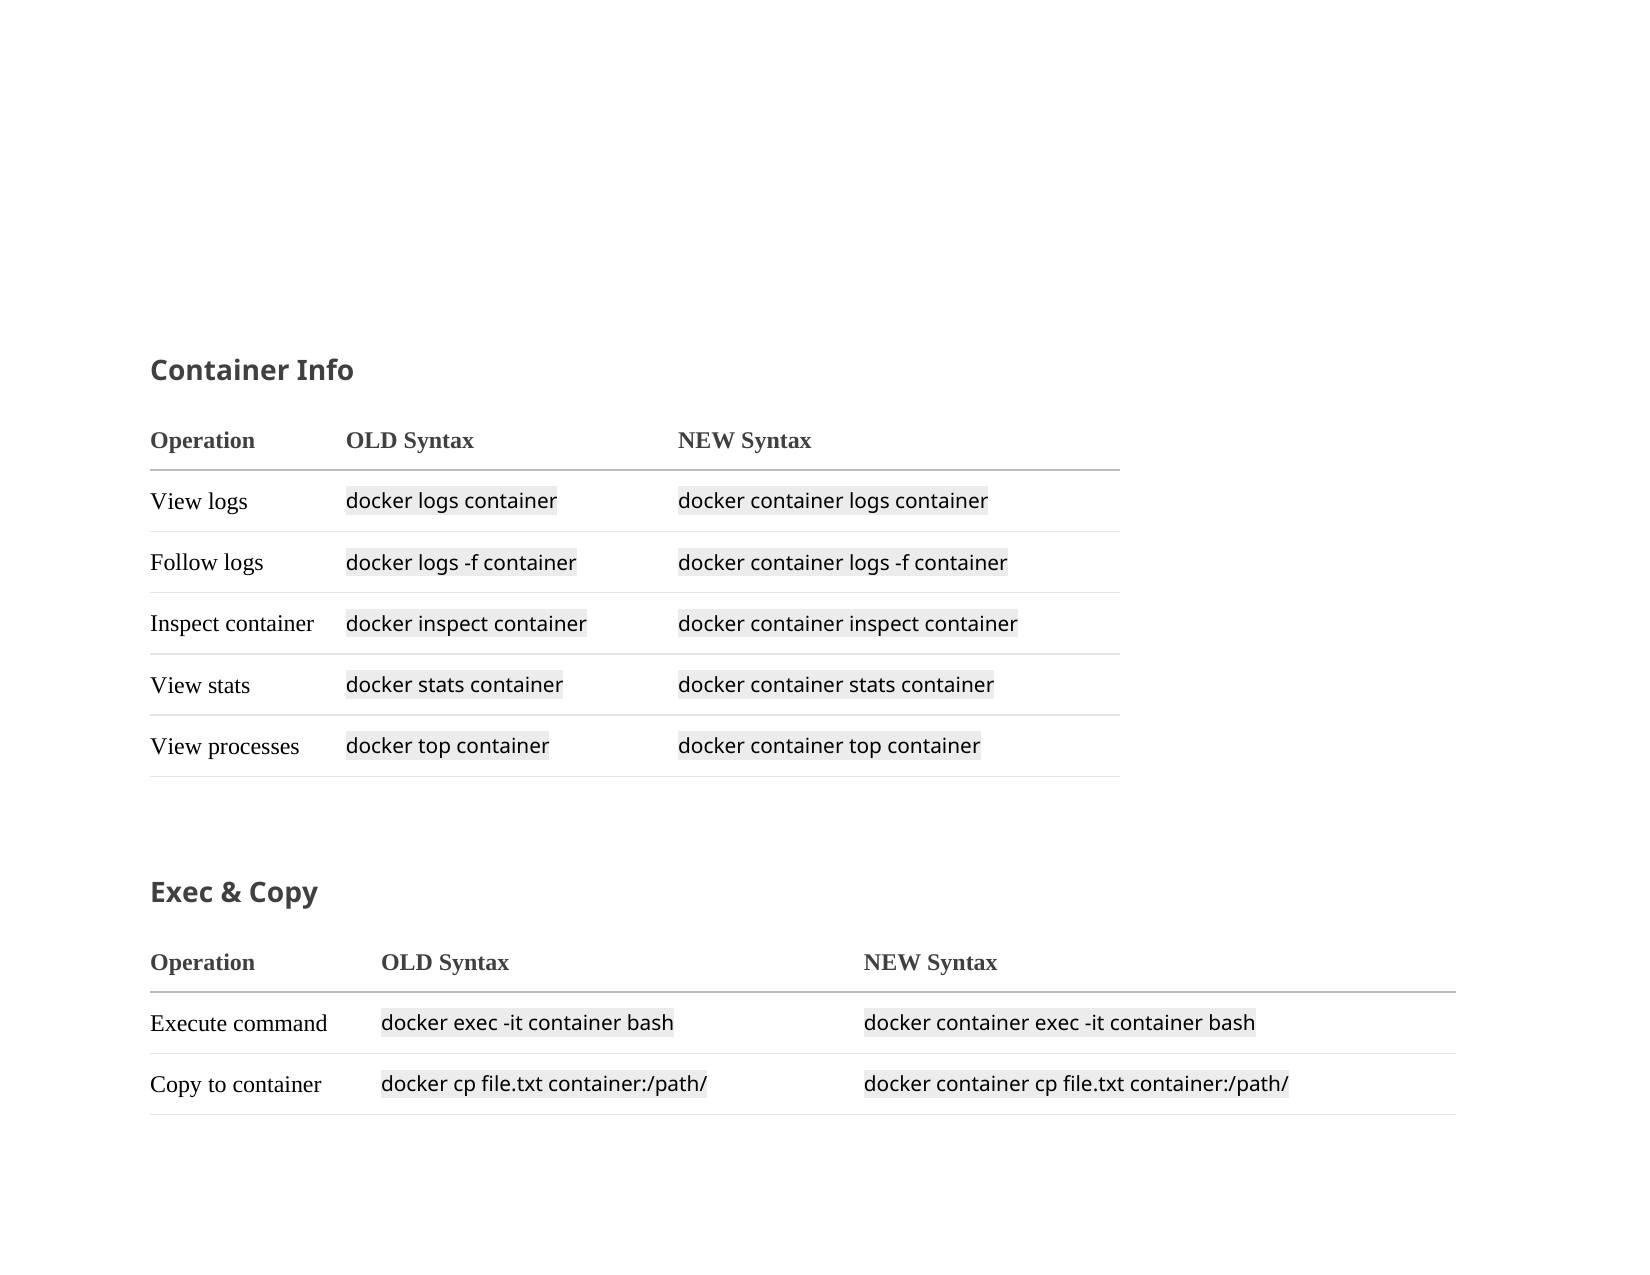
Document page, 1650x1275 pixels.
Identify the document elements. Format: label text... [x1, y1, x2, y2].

table_cell docker container logs -f container [662, 532, 1120, 592]
text Container Info [150, 351, 1500, 389]
table_cell View logs [150, 471, 330, 531]
table_cell View stats [150, 655, 330, 714]
table_cell docker exec -it container bash [365, 993, 848, 1052]
table_cell docker container exec -it container bash [848, 993, 1456, 1052]
table_cell Follow logs [150, 532, 330, 592]
table_header OLD Syntax [330, 410, 662, 469]
table_cell docker container inspect container [662, 593, 1120, 653]
table_cell Inspect container [150, 593, 330, 653]
text Exec & Copy [150, 872, 1500, 911]
table_header OLD Syntax [365, 932, 848, 991]
table_cell docker logs -f container [330, 532, 662, 592]
table_cell docker container cp file.txt container:/path/ [848, 1054, 1456, 1114]
table_cell docker container top container [662, 716, 1120, 776]
table_cell docker stats container [330, 655, 662, 714]
table_cell View processes [150, 716, 330, 776]
table_header NEW Syntax [848, 932, 1456, 991]
table_cell docker inspect container [330, 593, 662, 653]
table_cell Execute command [150, 993, 365, 1052]
table_cell docker container logs container [662, 471, 1120, 531]
table_cell docker cp file.txt container:/path/ [365, 1054, 848, 1114]
table_cell Copy to container [150, 1054, 365, 1114]
table_header NEW Syntax [662, 410, 1120, 469]
table_header Operation [150, 932, 365, 991]
table_cell docker container stats container [662, 655, 1120, 714]
table_header Operation [150, 410, 330, 469]
table_cell docker top container [330, 716, 662, 776]
table_cell docker logs container [330, 471, 662, 531]
